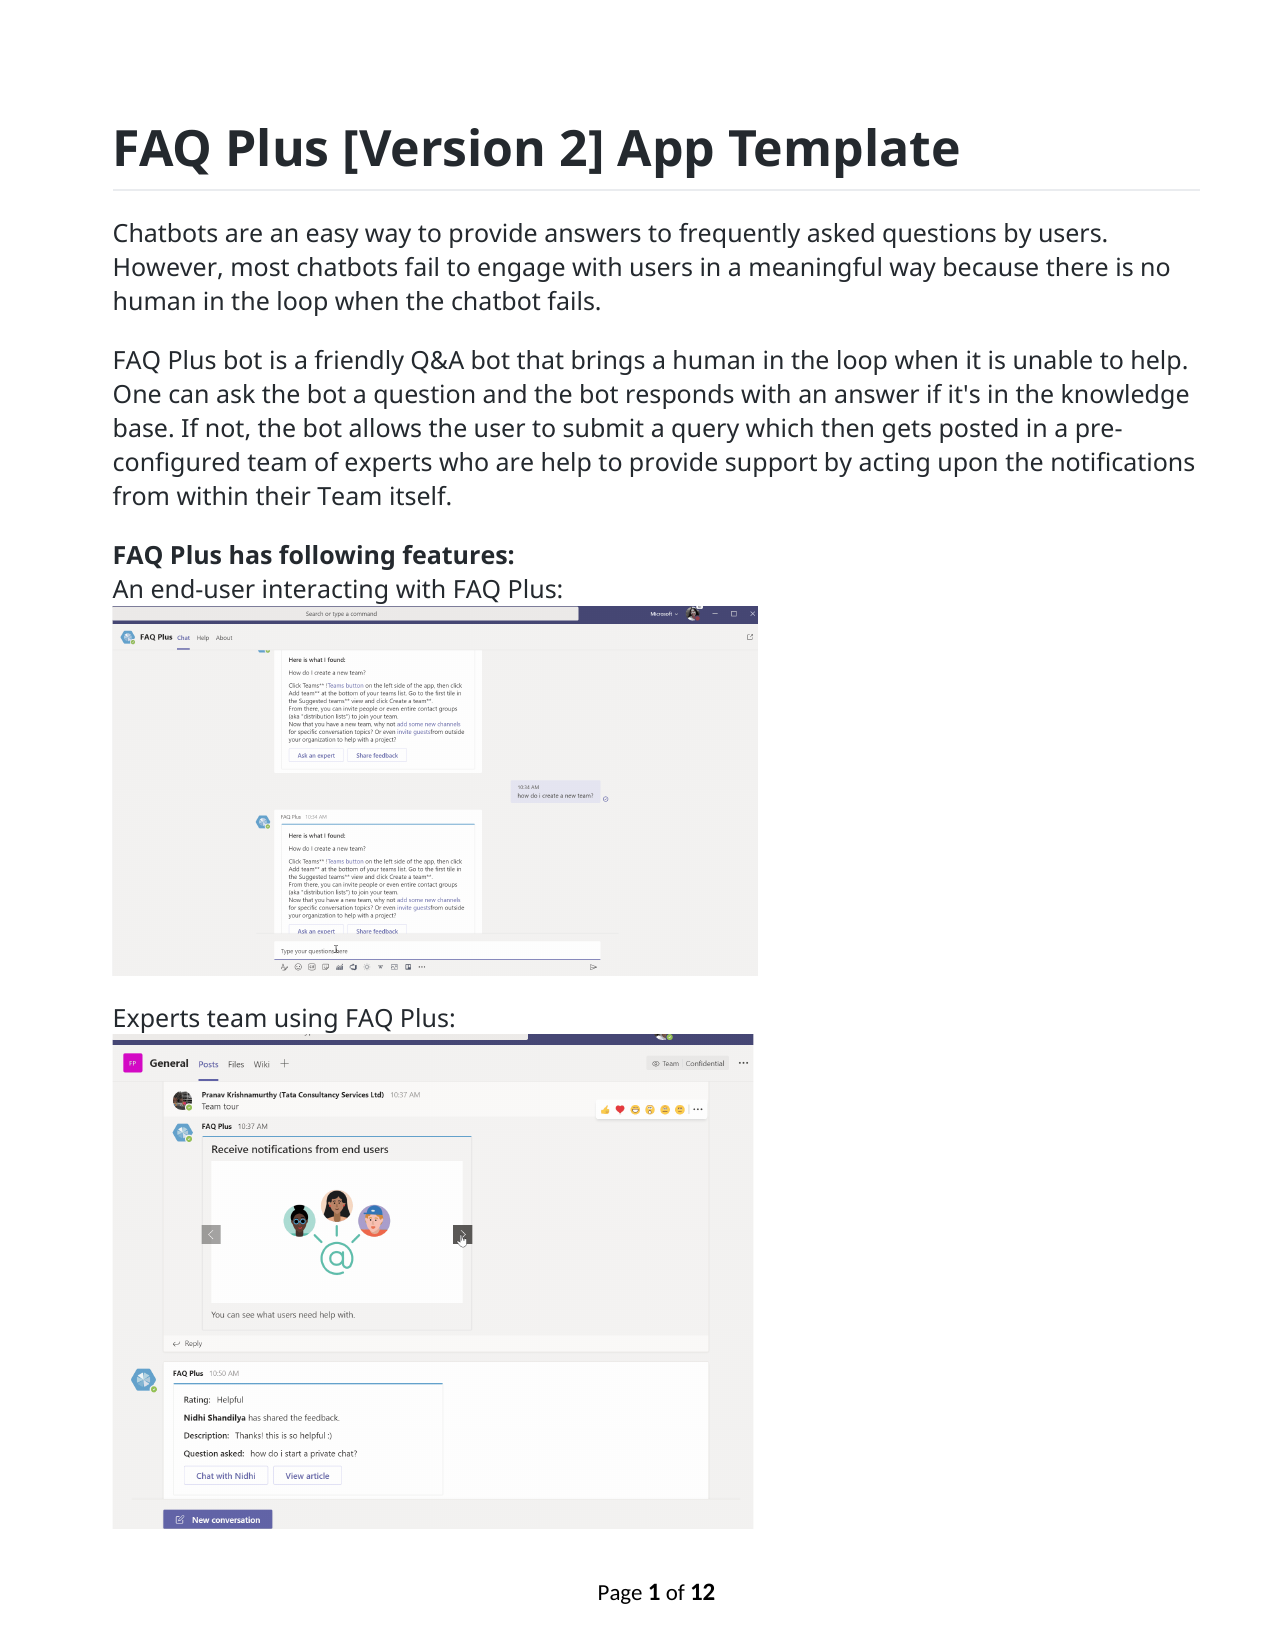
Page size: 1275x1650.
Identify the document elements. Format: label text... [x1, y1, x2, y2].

picture [112, 606, 758, 976]
text FAQ Plus has following features: [112, 538, 1200, 572]
text Chatbots are an easy way to provide answers to frequently asked questions by users. However, most chatbots fail to engage with users in a meaningful way because there is no human in the loop when the chatbot fails. [112, 216, 1200, 318]
picture [112, 1034, 754, 1529]
text FAQ Plus [Version 2] App Template [112, 112, 1200, 191]
text An end-user interacting with FAQ Plus: [112, 572, 1200, 606]
text FAQ Plus bot is a friendly Q&A bot that brings a human in the loop when it is unable to help. One can ask the bot a question and the bot responds with an answer if it's in the knowledge base. If not, the bot allows the user to submit a query which then gets posted in a pre-configured team of experts who are help to provide support by acting upon the notifications from within their Team itself. [112, 343, 1200, 513]
text Experts team using FAQ Plus: [112, 1001, 1200, 1034]
